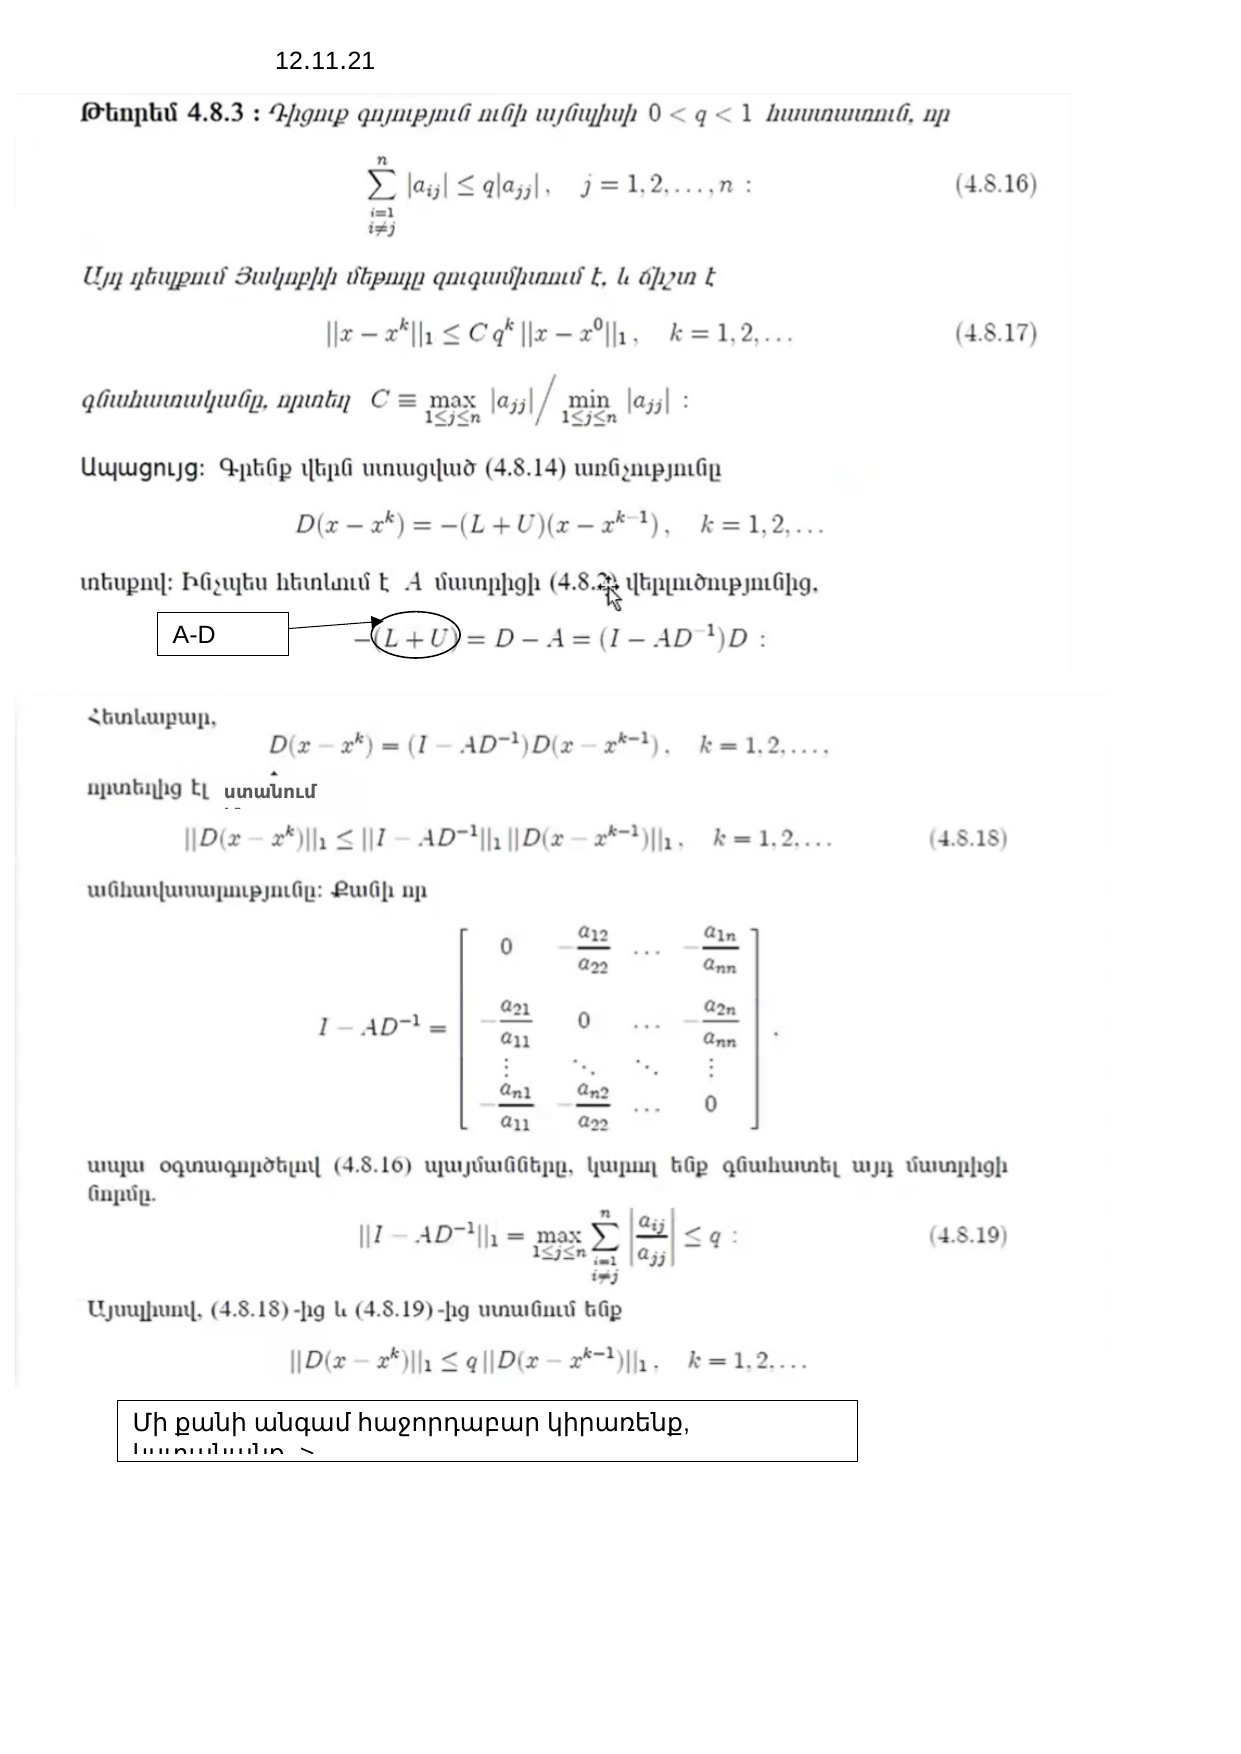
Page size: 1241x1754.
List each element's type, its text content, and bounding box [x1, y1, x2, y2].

picture [14, 693, 1111, 1387]
picture [14, 93, 1071, 675]
text 12․11․21 [59, 44, 591, 74]
